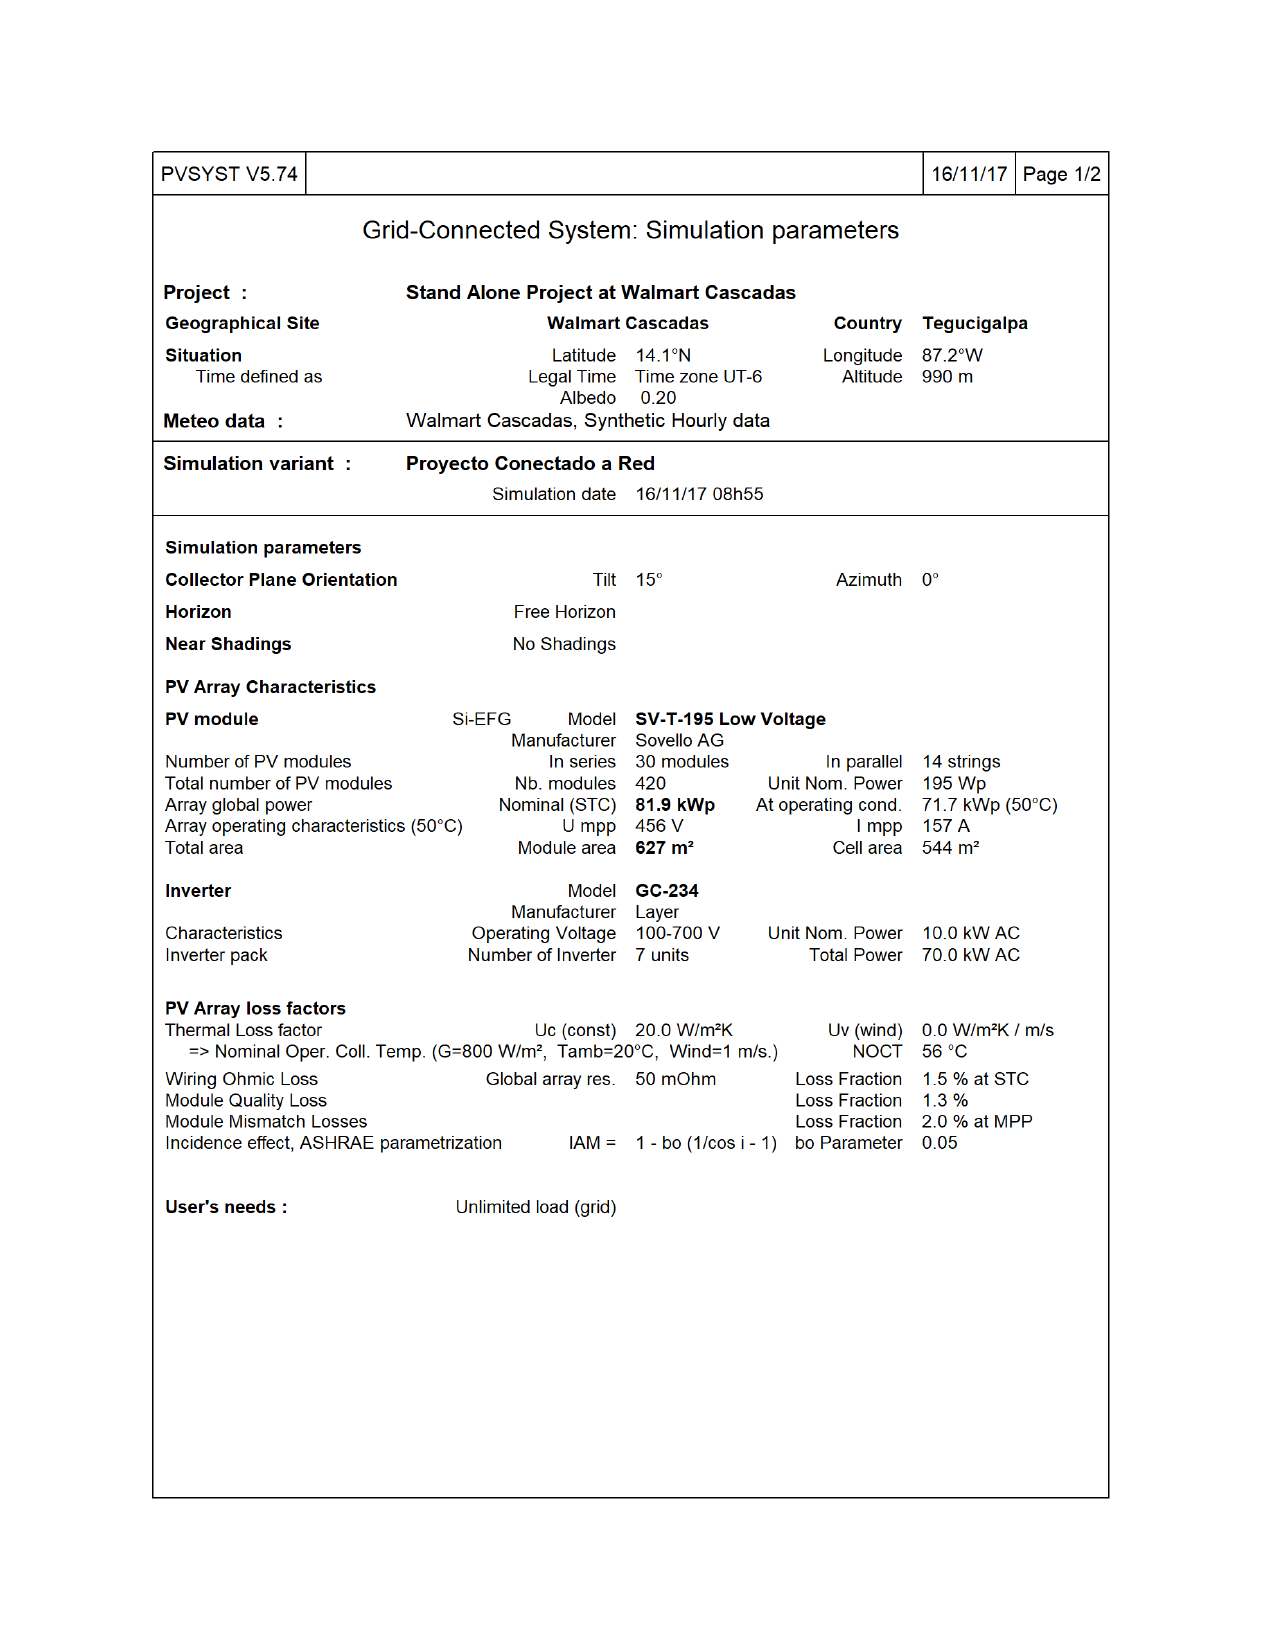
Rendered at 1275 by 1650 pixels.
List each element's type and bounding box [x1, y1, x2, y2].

picture [150, 150, 1111, 1500]
